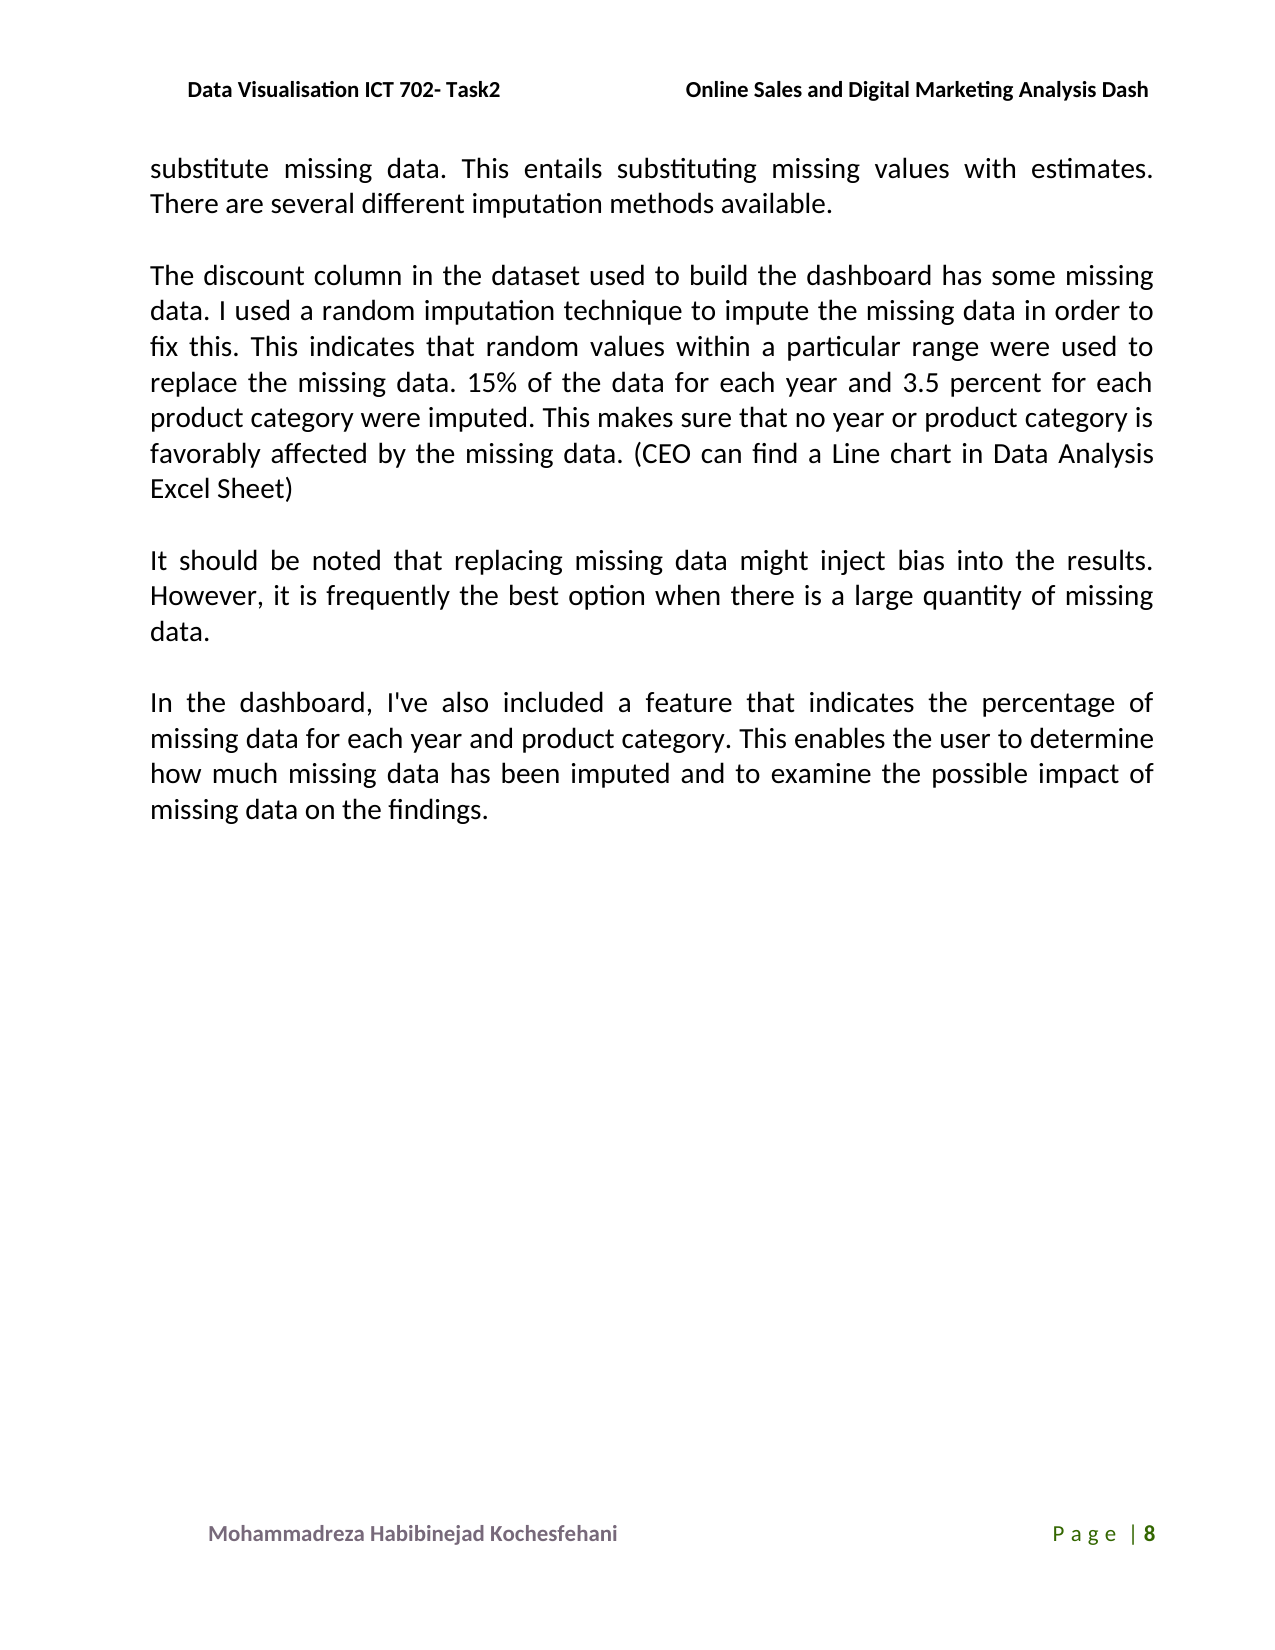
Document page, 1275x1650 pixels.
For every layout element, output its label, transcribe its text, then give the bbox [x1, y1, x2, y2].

text It should be noted that replacing missing data might inject bias into the results. However, it is frequently the best option when there is a large quantity of missing data. [150, 542, 1155, 649]
text The discount column in the dataset used to build the dashboard has some missing data. I used a random imputation technique to impute the missing data in order to fix this. This indicates that random values within a particular range were used to replace the missing data. 15% of the data for each year and 3.5 percent for each product category were imputed. This makes sure that no year or product category is favorably affected by the missing data. (CEO can find a Line chart in Data Analysis Excel Sheet) [150, 257, 1155, 506]
text In the dashboard, I've also included a feature that indicates the percentage of missing data for each year and product category. This enables the user to determine how much missing data has been imputed and to examine the possible impact of missing data on the findings. [150, 684, 1155, 827]
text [150, 150, 1155, 221]
